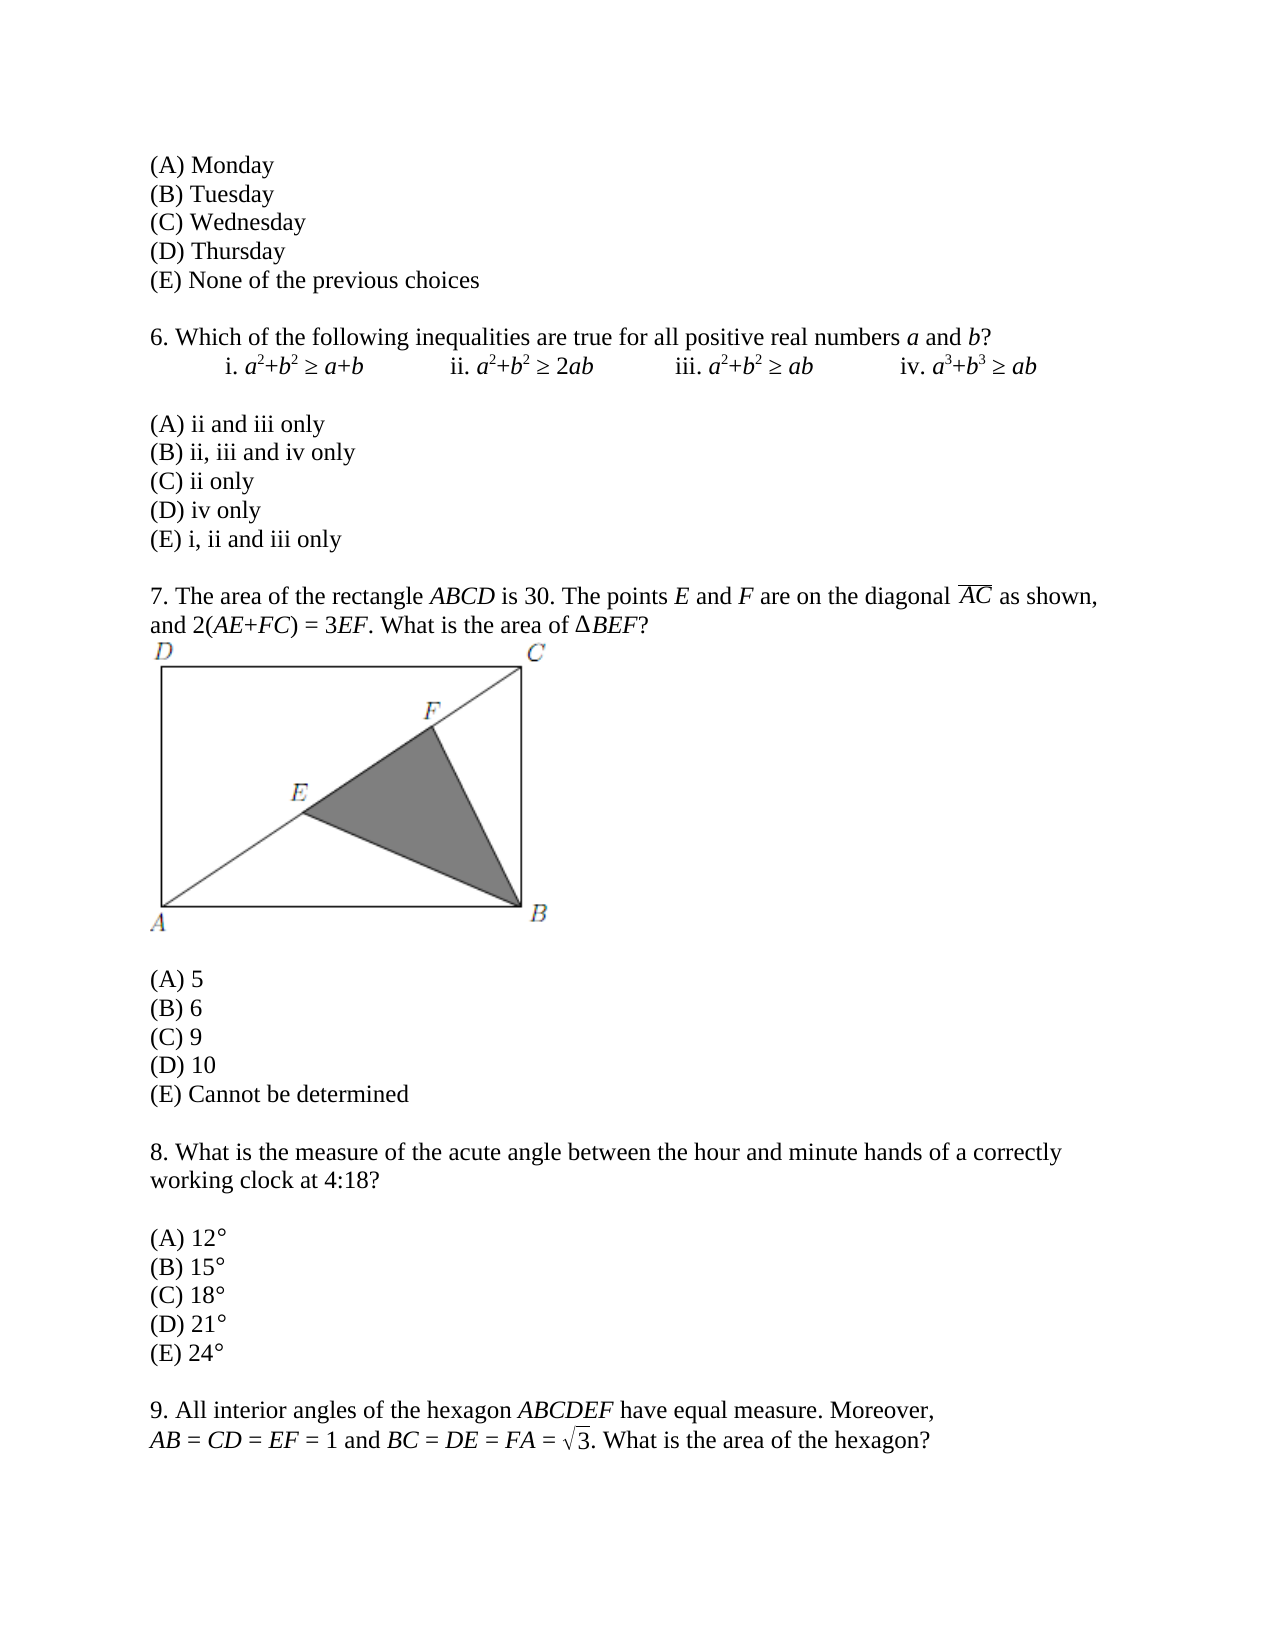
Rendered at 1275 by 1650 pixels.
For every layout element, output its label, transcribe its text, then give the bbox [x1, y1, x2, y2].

text (C) 18 [150, 1281, 1125, 1309]
text (A) Monday [150, 150, 1125, 179]
text 8. What is the measure of the acute angle between the hour and minute hands of a correctly working clock at 4:18? [150, 1137, 1125, 1194]
text (B) 6 [150, 993, 1125, 1022]
text (C) Wednesday [150, 207, 1125, 236]
text (B) 15 [150, 1252, 1125, 1281]
text 6. Which of the following inequalities are true for all positive real numbers a and b? [150, 322, 1125, 351]
text (A) 5 [150, 964, 1125, 993]
text (B) Tuesday [150, 179, 1125, 207]
text (D) iv only [150, 495, 1125, 524]
text (B) ii, iii and iv only [150, 437, 1125, 466]
text (A) 12 [150, 1223, 1125, 1252]
text (A) ii and iii only [150, 409, 1125, 437]
text (D) 10 [150, 1051, 1125, 1079]
text (C) ii only [150, 466, 1125, 495]
text (D) 21 [150, 1309, 1125, 1338]
text (E) 24 [150, 1338, 1125, 1367]
text (D) Thursday [150, 236, 1125, 265]
text i. a2+b2 ≥ a+b ii. a2+b2 ≥ 2ab iii. a2+b2 ≥ ab iv. a3+b3 ≥ ab [150, 351, 1125, 380]
text (E) None of the previous choices [150, 265, 1125, 294]
text (C) 9 [150, 1022, 1125, 1051]
picture [150, 638, 552, 936]
text 9. All interior angles of the hexagon ABCDEF have equal measure. Moreover, [150, 1396, 1125, 1424]
text 7. The area of the rectangle ABCD is 30. The points E and F are on the diagonal as shown, and 2(AE+FC) = 3EF. What is the area of BEF? [150, 581, 1125, 639]
text (E) Cannot be determined [150, 1079, 1125, 1108]
text AB = CD = EF = 1 and BC = DE = FA = . What is the area of the hexagon? [150, 1424, 1125, 1454]
text (E) i, ii and iii only [150, 524, 1125, 552]
